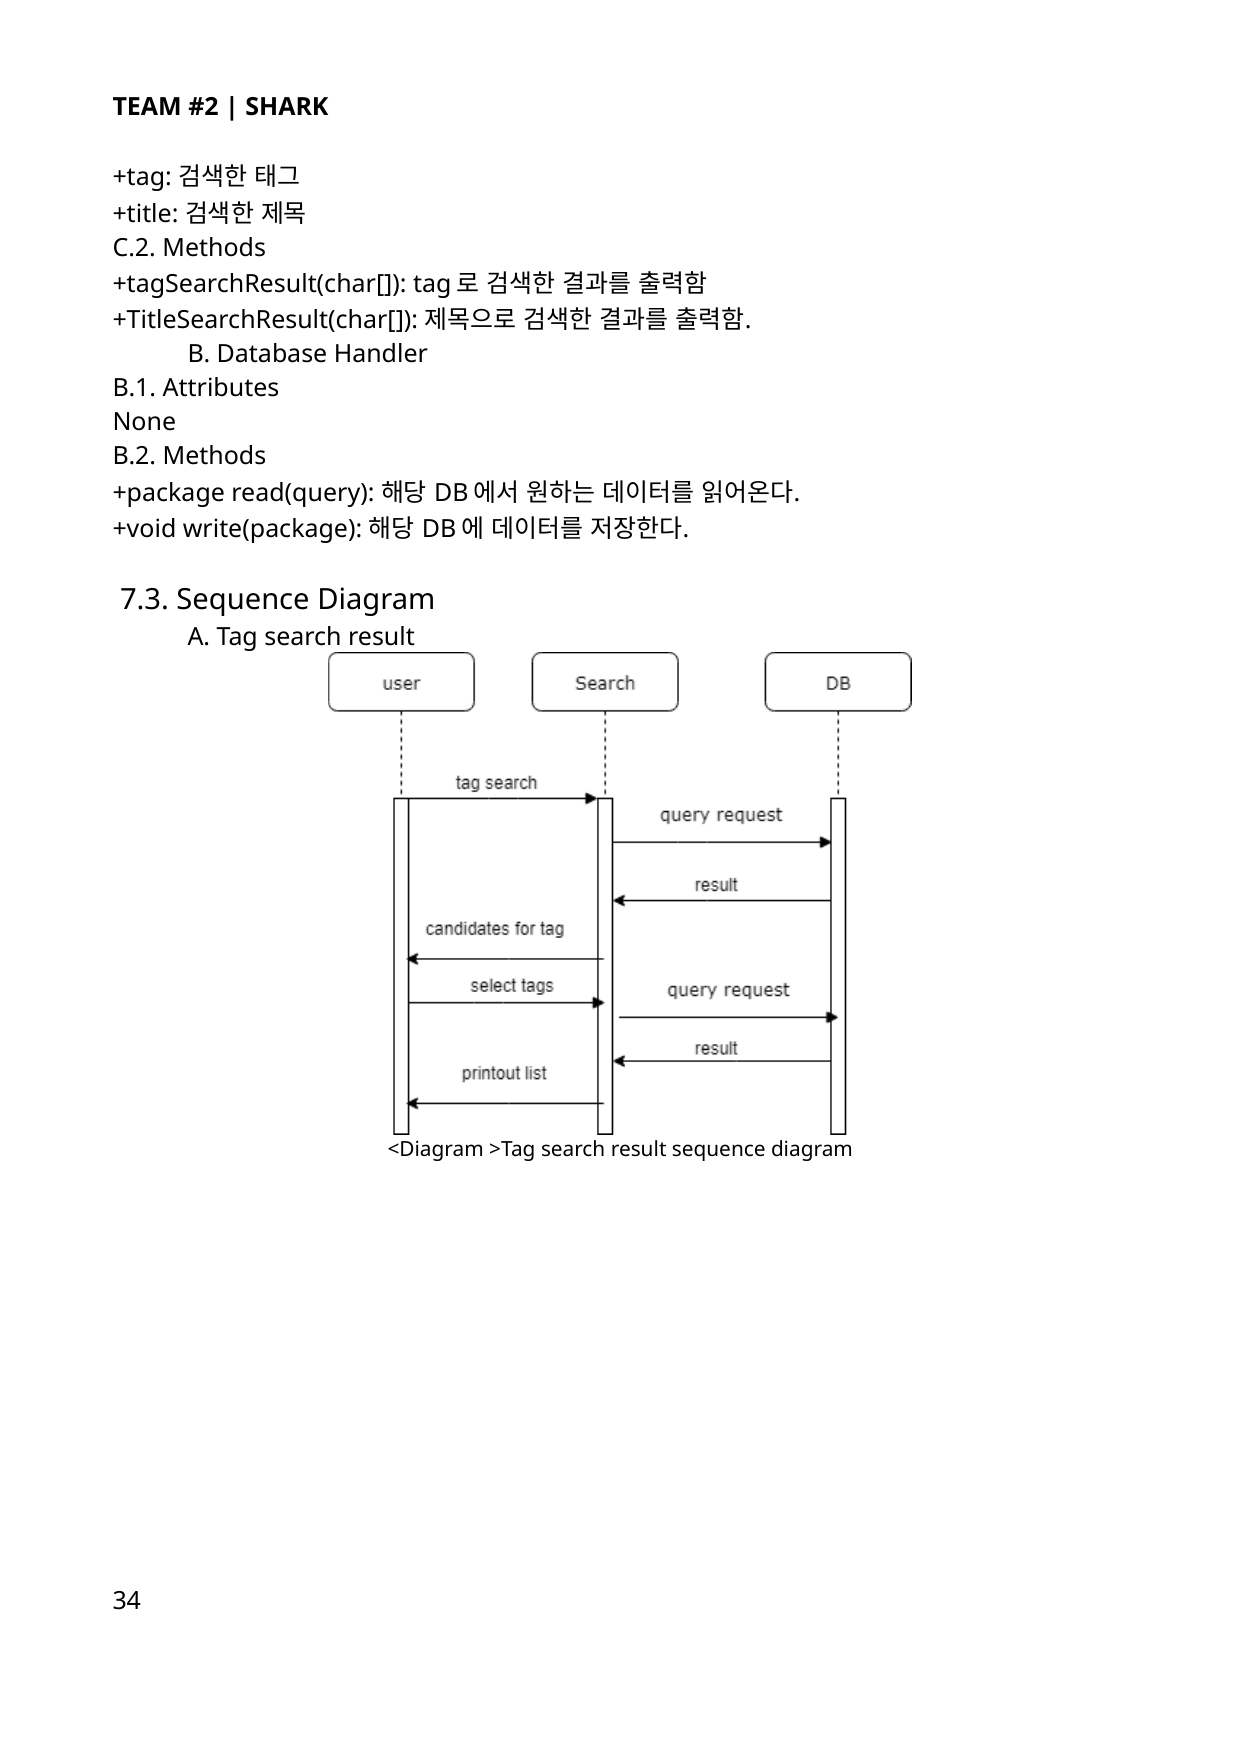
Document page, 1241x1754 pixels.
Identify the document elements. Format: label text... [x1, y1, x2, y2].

subtitle 7.3. Sequence Diagram [112, 579, 1128, 618]
text <Diagram >Tag search result sequence diagram [112, 1134, 1128, 1163]
subtitle A. Tag search result [187, 618, 1128, 652]
text C.2. Methods [112, 229, 1128, 263]
text +package read(query): 해당 DB에서 원하는 데이터를 읽어온다. [112, 472, 1128, 508]
text +title: 검색한 제목 [112, 193, 1128, 229]
text +tagSearchResult(char[]): tag로 검색한 결과를 출력함 [112, 263, 1128, 299]
text B.1. Attributes [112, 370, 1128, 404]
subtitle B. Database Handler [187, 336, 1128, 370]
text +tag: 검색한 태그 [112, 157, 1128, 193]
text B.2. Methods [112, 438, 1128, 472]
text None [112, 404, 1128, 438]
picture [328, 652, 912, 1135]
text +TitleSearchResult(char[]): 제목으로 검색한 결과를 출력함. [112, 299, 1128, 336]
text +void write(package): 해당 DB에 데이터를 저장한다. [112, 508, 1128, 544]
